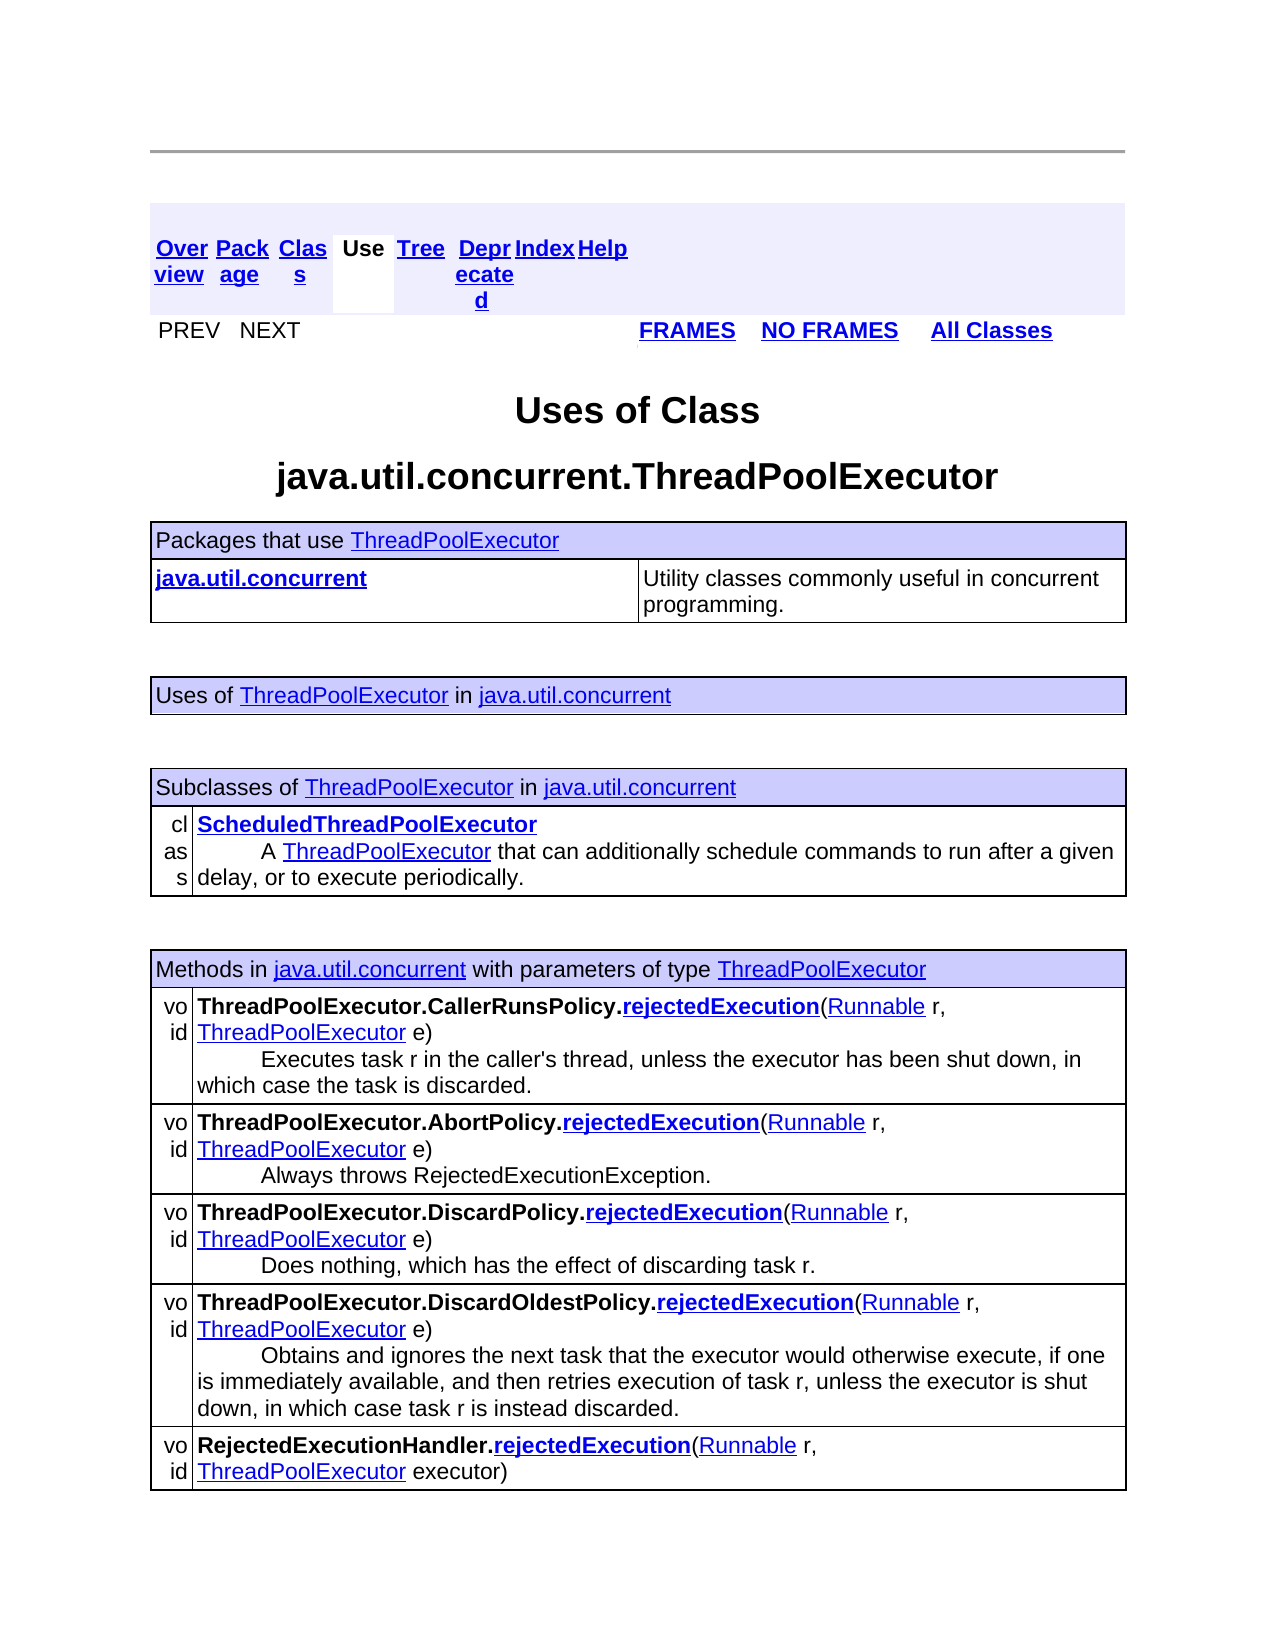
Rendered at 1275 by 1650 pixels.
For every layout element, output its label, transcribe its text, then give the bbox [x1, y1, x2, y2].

table_cell void [152, 1105, 192, 1193]
table_header Uses of ThreadPoolExecutor in java.util.concurrent [152, 678, 1125, 713]
table_cell java.util.concurrent [152, 560, 638, 622]
text java.util.concurrent.ThreadPoolExecutor [150, 454, 1125, 497]
table_cell void [152, 988, 192, 1103]
table_cell ThreadPoolExecutor.CallerRunsPolicy.rejectedExecution(Runnable r, ThreadPoolExecutor e) Executes task r in the caller's thread, unless the executor has been shut down, in which case the task is discarded. [193, 988, 1125, 1103]
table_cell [193, 1427, 1125, 1489]
table_cell Utility classes commonly useful in concurrent programming. [639, 560, 1125, 622]
table_cell FRAMES NO FRAMES All Classes [638, 315, 1125, 345]
table_cell void [152, 1427, 192, 1489]
table_cell void [152, 1285, 192, 1426]
table_header Methods in java.util.concurrent with parameters of type ThreadPoolExecutor [152, 951, 1125, 987]
table_cell ScheduledThreadPoolExecutor A ThreadPoolExecutor that can additionally schedule commands to run after a given delay, or to execute periodically. [193, 807, 1125, 895]
table_cell PREV NEXT [150, 315, 637, 345]
table_cell void [152, 1195, 192, 1283]
table_header Packages that use ThreadPoolExecutor [152, 523, 1125, 558]
text Uses of Class [150, 388, 1125, 431]
table_header [150, 203, 1125, 315]
table_cell ThreadPoolExecutor.DiscardPolicy.rejectedExecution(Runnable r, ThreadPoolExecutor e) Does nothing, which has the effect of discarding task r. [193, 1195, 1125, 1283]
table_cell ThreadPoolExecutor.DiscardOldestPolicy.rejectedExecution(Runnable r, ThreadPoolExecutor e) Obtains and ignores the next task that the executor would otherwise execute, if one is immediately available, and then retries execution of task r, unless the executor is shut down, in which case task r is instead discarded. [193, 1285, 1125, 1426]
table_cell class [152, 807, 192, 895]
table_header Subclasses of ThreadPoolExecutor in java.util.concurrent [152, 769, 1125, 805]
table_cell ThreadPoolExecutor.AbortPolicy.rejectedExecution(Runnable r, ThreadPoolExecutor e) Always throws RejectedExecutionException. [193, 1105, 1125, 1193]
